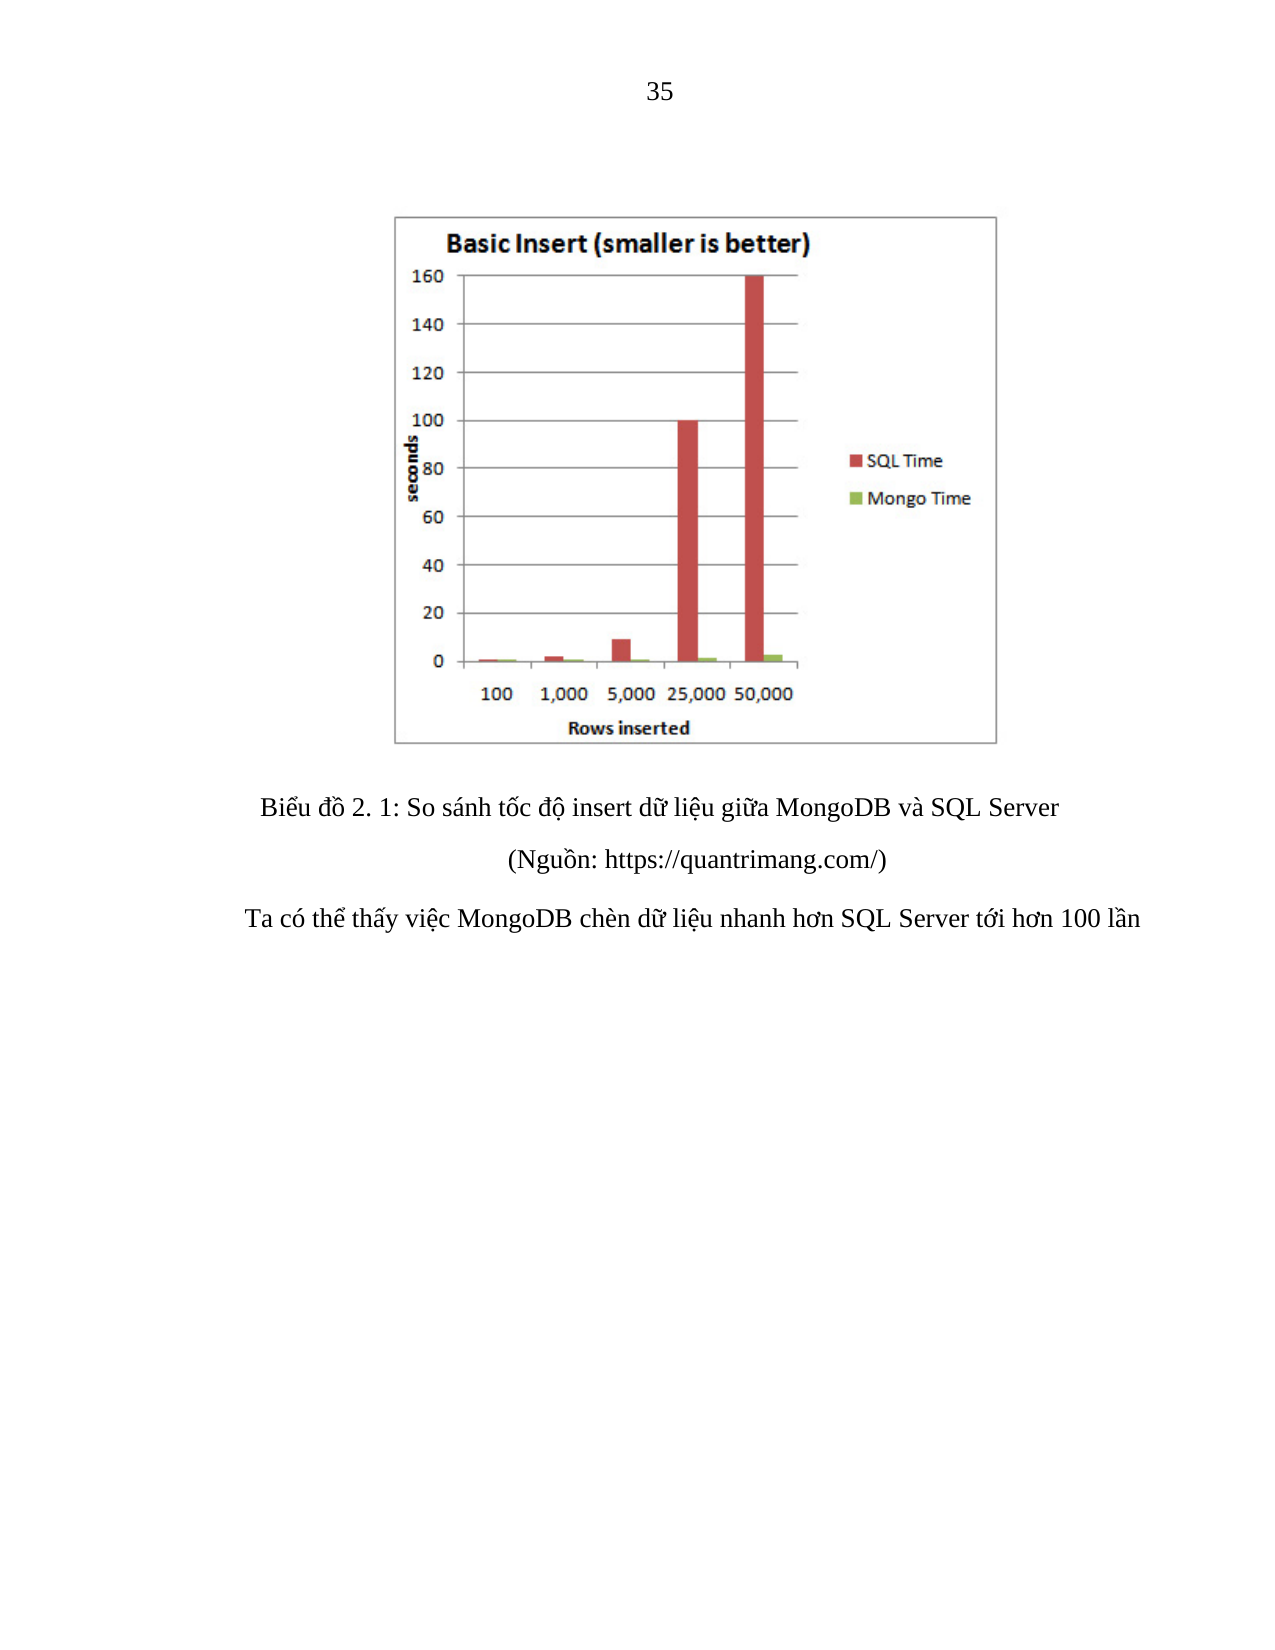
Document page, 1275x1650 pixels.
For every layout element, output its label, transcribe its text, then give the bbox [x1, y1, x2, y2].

text (Nguồn: https://quantrimang.com/) [162, 843, 1157, 874]
text Ta có thể thấy việc MongoDB chèn dữ liệu nhanh hơn SQL Server tới hơn 100 lần [244, 902, 1157, 933]
picture [382, 206, 1013, 763]
